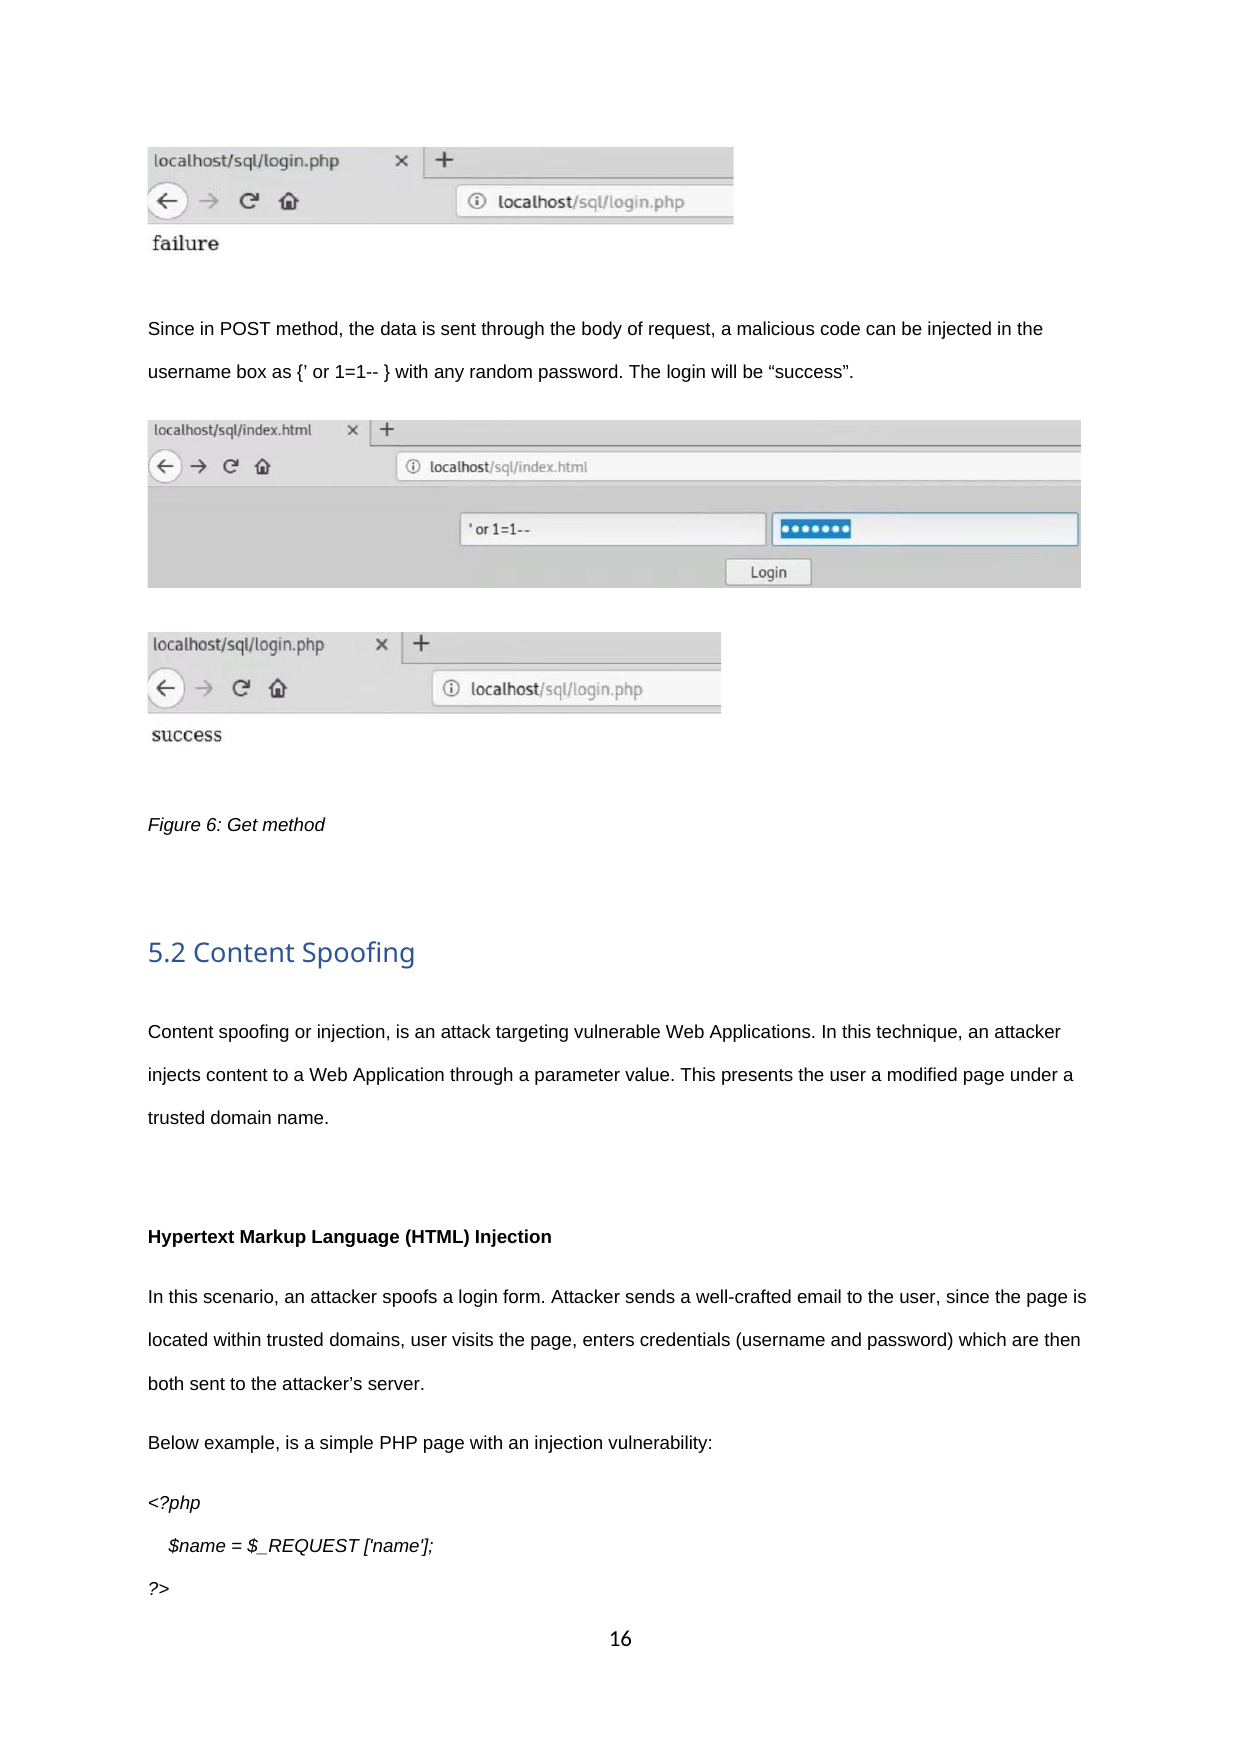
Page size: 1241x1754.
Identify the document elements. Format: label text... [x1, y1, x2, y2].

text Hypertext Markup Language (HTML) Injection [148, 1226, 1092, 1248]
picture [147, 420, 1081, 588]
picture [147, 632, 722, 770]
text In this scenario, an attacker spoofs a login form. Attacker sends a well-crafted email to the user, since the page is located within trusted domains, user visits the page, enters credentials (username and password) which are then both sent to the attacker’s server. [148, 1286, 1092, 1394]
text Content spoofing or injection, is an attack targeting vulnerable Web Applications. In this technique, an attacker injects content to a Web Application through a parameter value. This presents the user a modified page under a trusted domain name. [148, 1021, 1092, 1128]
text Since in POST method, the data is sent through the body of request, a malicious code can be injected in the username box as {’ or 1=1-- } with any random password. The login will be “success”. [148, 317, 1092, 382]
text Figure 6: Get method [148, 814, 1092, 836]
subtitle 5.2 Content Spoofing [148, 934, 1092, 971]
text Below example, is a simple PHP page with an injection vulnerability: [148, 1432, 1092, 1454]
picture [147, 147, 734, 273]
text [148, 1492, 1092, 1600]
